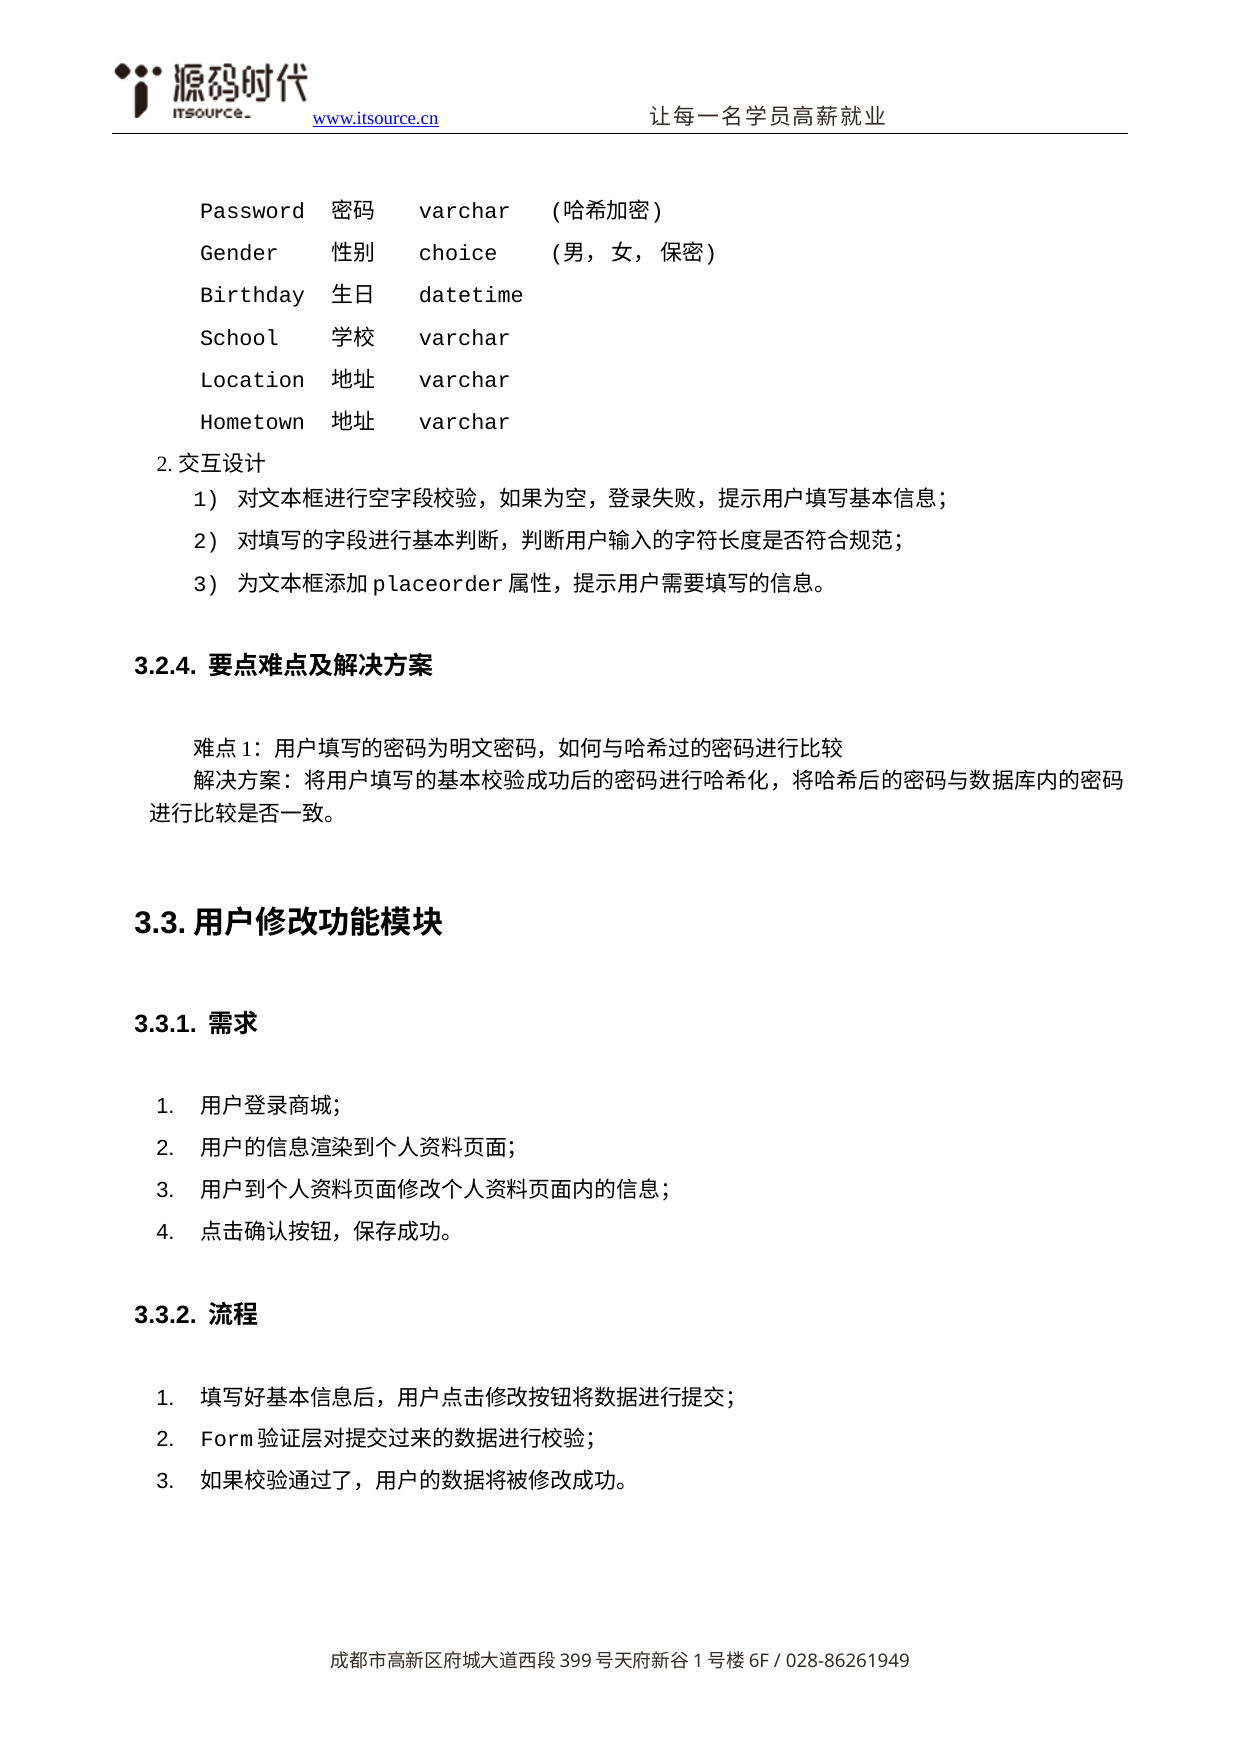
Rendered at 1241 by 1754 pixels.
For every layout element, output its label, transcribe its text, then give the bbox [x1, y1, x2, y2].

text 用户的信息渲染到个人资料页面； [156, 1130, 1128, 1162]
list 对文本框进行空字段校验，如果为空，登录失败，提示用户填写基本信息； [193, 481, 1128, 514]
text 要点难点及解决方案 [134, 631, 1106, 696]
text 流程 [134, 1280, 1106, 1345]
text Location 地址 varchar [112, 361, 1128, 394]
list 为文本框添加placeorder属性，提示用户需要填写的信息。 [193, 565, 1128, 598]
list 对填写的字段进行基本判断，判断用户输入的字符长度是否符合规范； [193, 523, 1128, 556]
text Birthday 生日 datetime [112, 277, 1128, 310]
text Form验证层对提交过来的数据进行校验； [156, 1421, 1128, 1453]
text 解决方案：将用户填写的基本校验成功后的密码进行哈希化，将哈希后的密码与数据库内的密码进行比较是否一致。 [149, 763, 1128, 828]
text Password 密码 varchar (哈希加密) [112, 193, 1128, 226]
text 用户登录商城； [156, 1088, 1128, 1121]
picture [112, 59, 313, 125]
text 需求 [134, 989, 1106, 1054]
text 点击确认按钮，保存成功。 [156, 1214, 1128, 1246]
text Hometown 地址 varchar [112, 403, 1128, 436]
text 2. 交互设计 [113, 446, 1128, 478]
text 填写好基本信息后，用户点击修改按钮将数据进行提交； [156, 1379, 1128, 1412]
text 如果校验通过了，用户的数据将被修改成功。 [156, 1463, 1128, 1496]
text Gender 性别 choice (男， 女， 保密) [112, 235, 1128, 268]
text 难点1：用户填写的密码为明文密码，如何与哈希过的密码进行比较 [149, 731, 1128, 763]
text 用户到个人资料页面修改个人资料页面内的信息； [156, 1172, 1128, 1204]
text 用户修改功能模块 [134, 888, 1106, 953]
text School 学校 varchar [112, 319, 1128, 352]
